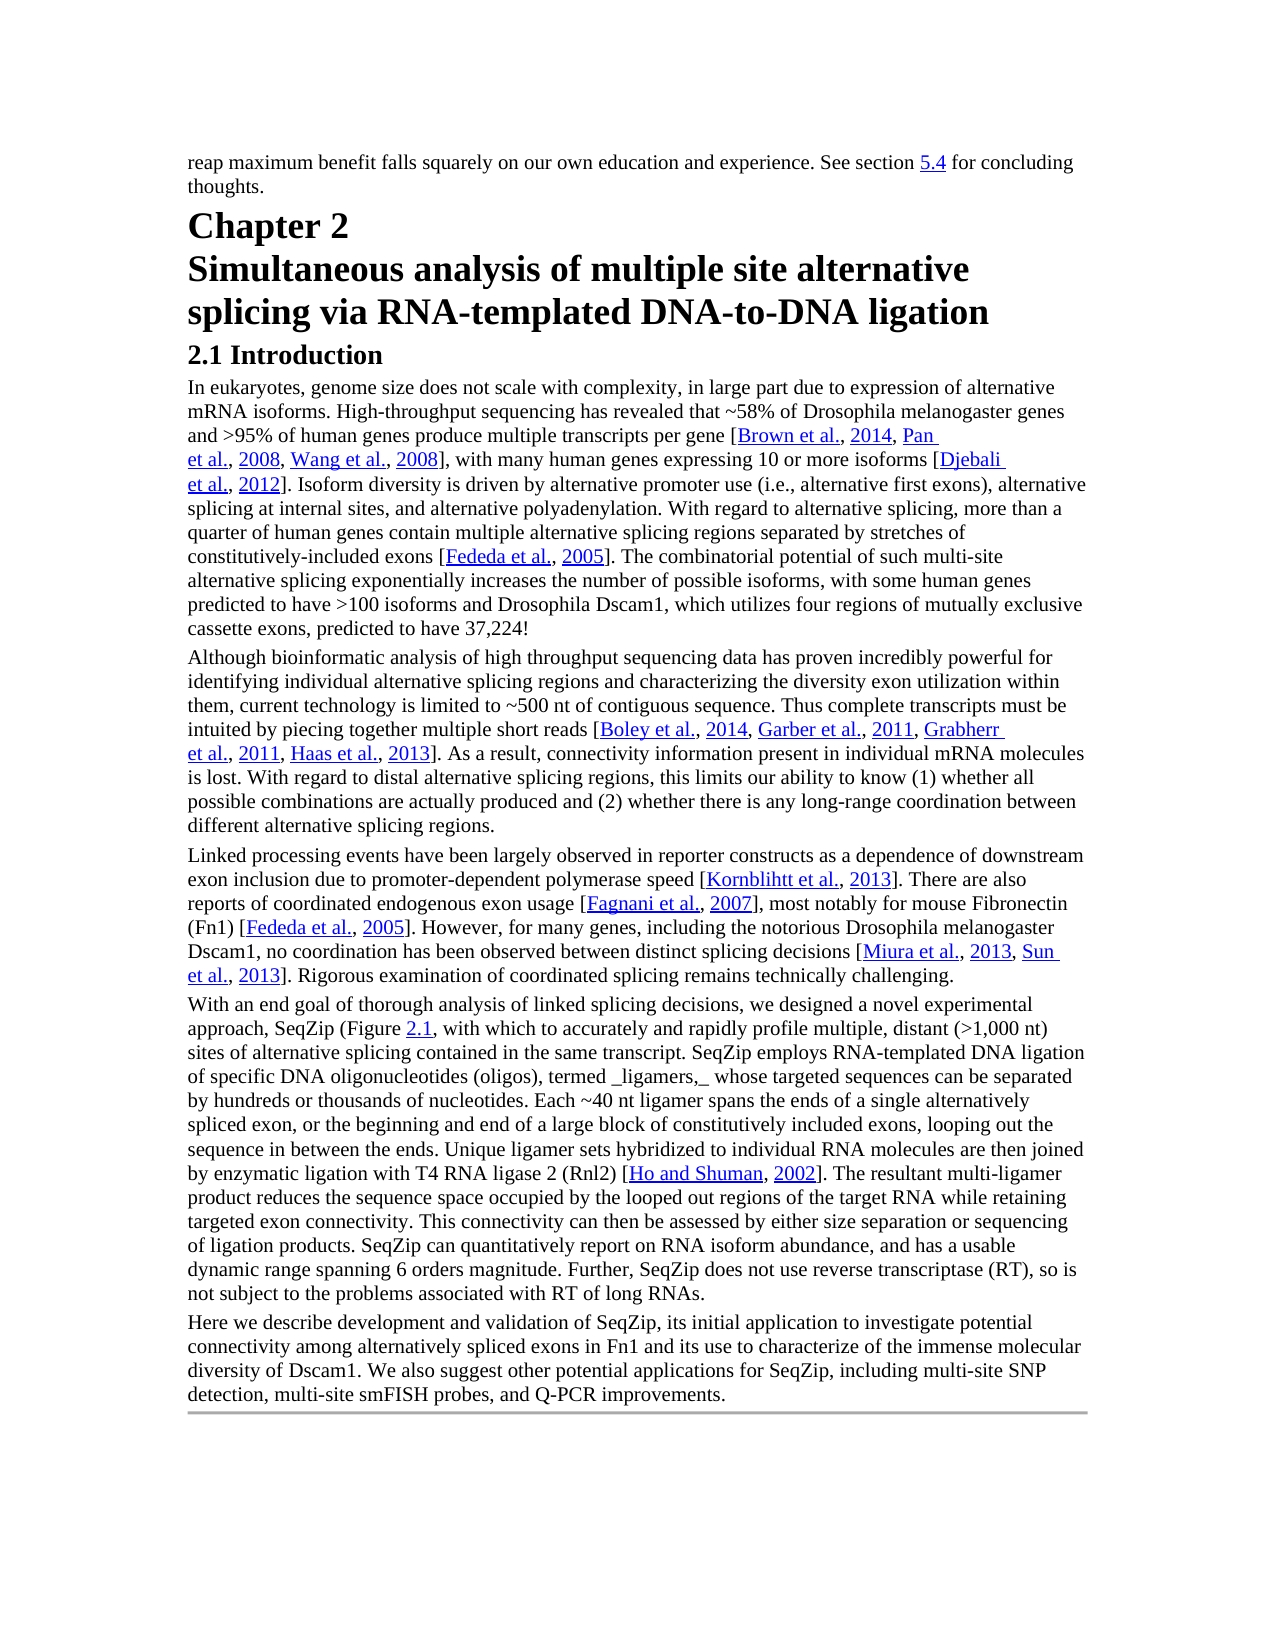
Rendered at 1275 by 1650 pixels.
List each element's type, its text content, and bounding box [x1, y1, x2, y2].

subtitle Chapter 2 Simultaneous analysis of multiple site alternative splicing via RNA-templated DNA-to-DNA ligation [187, 203, 1087, 333]
text Linked processing events have been largely observed in reporter constructs as a dependence of downstream exon inclusion due to promoter-dependent polymerase speed [Kornblihtt et al., 2013]. There are also reports of coordinated endogenous exon usage [Fagnani et al., 2007], most notably for mouse Fibronectin (Fn1) [Fededa et al., 2005]. However, for many genes, including the notorious Drosophila melanogaster Dscam1, no coordination has been observed between distinct splicing decisions [Miura et al., 2013, Sun et al., 2013]. Rigorous examination of coordinated splicing remains technically challenging. [187, 843, 1087, 987]
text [187, 150, 1087, 198]
subtitle 2.1 Introduction [187, 338, 1087, 370]
text In eukaryotes, genome size does not scale with complexity, in large part due to expression of alternative mRNA isoforms. High-throughput sequencing has revealed that ~58% of Drosophila melanogaster genes and >95% of human genes produce multiple transcripts per gene [Brown et al., 2014, Pan et al., 2008, Wang et al., 2008], with many human genes expressing 10 or more isoforms [Djebali et al., 2012]. Isoform diversity is driven by alternative promoter use (i.e., alternative first exons), alternative splicing at internal sites, and alternative polyadenylation. With regard to alternative splicing, more than a quarter of human genes contain multiple alternative splicing regions separated by stretches of constitutively-included exons [Fededa et al., 2005]. The combinatorial potential of such multi-site alternative splicing exponentially increases the number of possible isoforms, with some human genes predicted to have >100 isoforms and Drosophila Dscam1, which utilizes four regions of mutually exclusive cassette exons, predicted to have 37,224! [187, 375, 1087, 640]
text Here we describe development and validation of SeqZip, its initial application to investigate potential connectivity among alternatively spliced exons in Fn1 and its use to characterize of the immense molecular diversity of Dscam1. We also suggest other potential applications for SeqZip, including multi-site SNP detection, multi-site smFISH probes, and Q-PCR improvements. [187, 1310, 1087, 1406]
text Although bioinformatic analysis of high throughput sequencing data has proven incredibly powerful for identifying individual alternative splicing regions and characterizing the diversity exon utilization within them, current technology is limited to ~500 nt of contiguous sequence. Thus complete transcripts must be intuited by piecing together multiple short reads [Boley et al., 2014, Garber et al., 2011, Grabherr et al., 2011, Haas et al., 2013]. As a result, connectivity information present in individual mRNA molecules is lost. With regard to distal alternative splicing regions, this limits our ability to know (1) whether all possible combinations are actually produced and (2) whether there is any long-range coordination between different alternative splicing regions. [187, 645, 1087, 837]
text With an end goal of thorough analysis of linked splicing decisions, we designed a novel experimental approach, SeqZip (Figure 2.1, with which to accurately and rapidly profile multiple, distant (>1,000 nt) sites of alternative splicing contained in the same transcript. SeqZip employs RNA-templated DNA ligation of specific DNA oligonucleotides (oligos), termed _ligamers,_ whose targeted sequences can be separated by hundreds or thousands of nucleotides. Each ~40 nt ligamer spans the ends of a single alternatively spliced exon, or the beginning and end of a large block of constitutively included exons, looping out the sequence in between the ends. Unique ligamer sets hybridized to individual RNA molecules are then joined by enzymatic ligation with T4 RNA ligase 2 (Rnl2) [Ho and Shuman, 2002]. The resultant multi-ligamer product reduces the sequence space occupied by the looped out regions of the target RNA while retaining targeted exon connectivity. This connectivity can then be assessed by either size separation or sequencing of ligation products. SeqZip can quantitatively report on RNA isoform abundance, and has a usable dynamic range spanning 6 orders magnitude. Further, SeqZip does not use reverse transcriptase (RT), so is not subject to the problems associated with RT of long RNAs. [187, 992, 1087, 1305]
